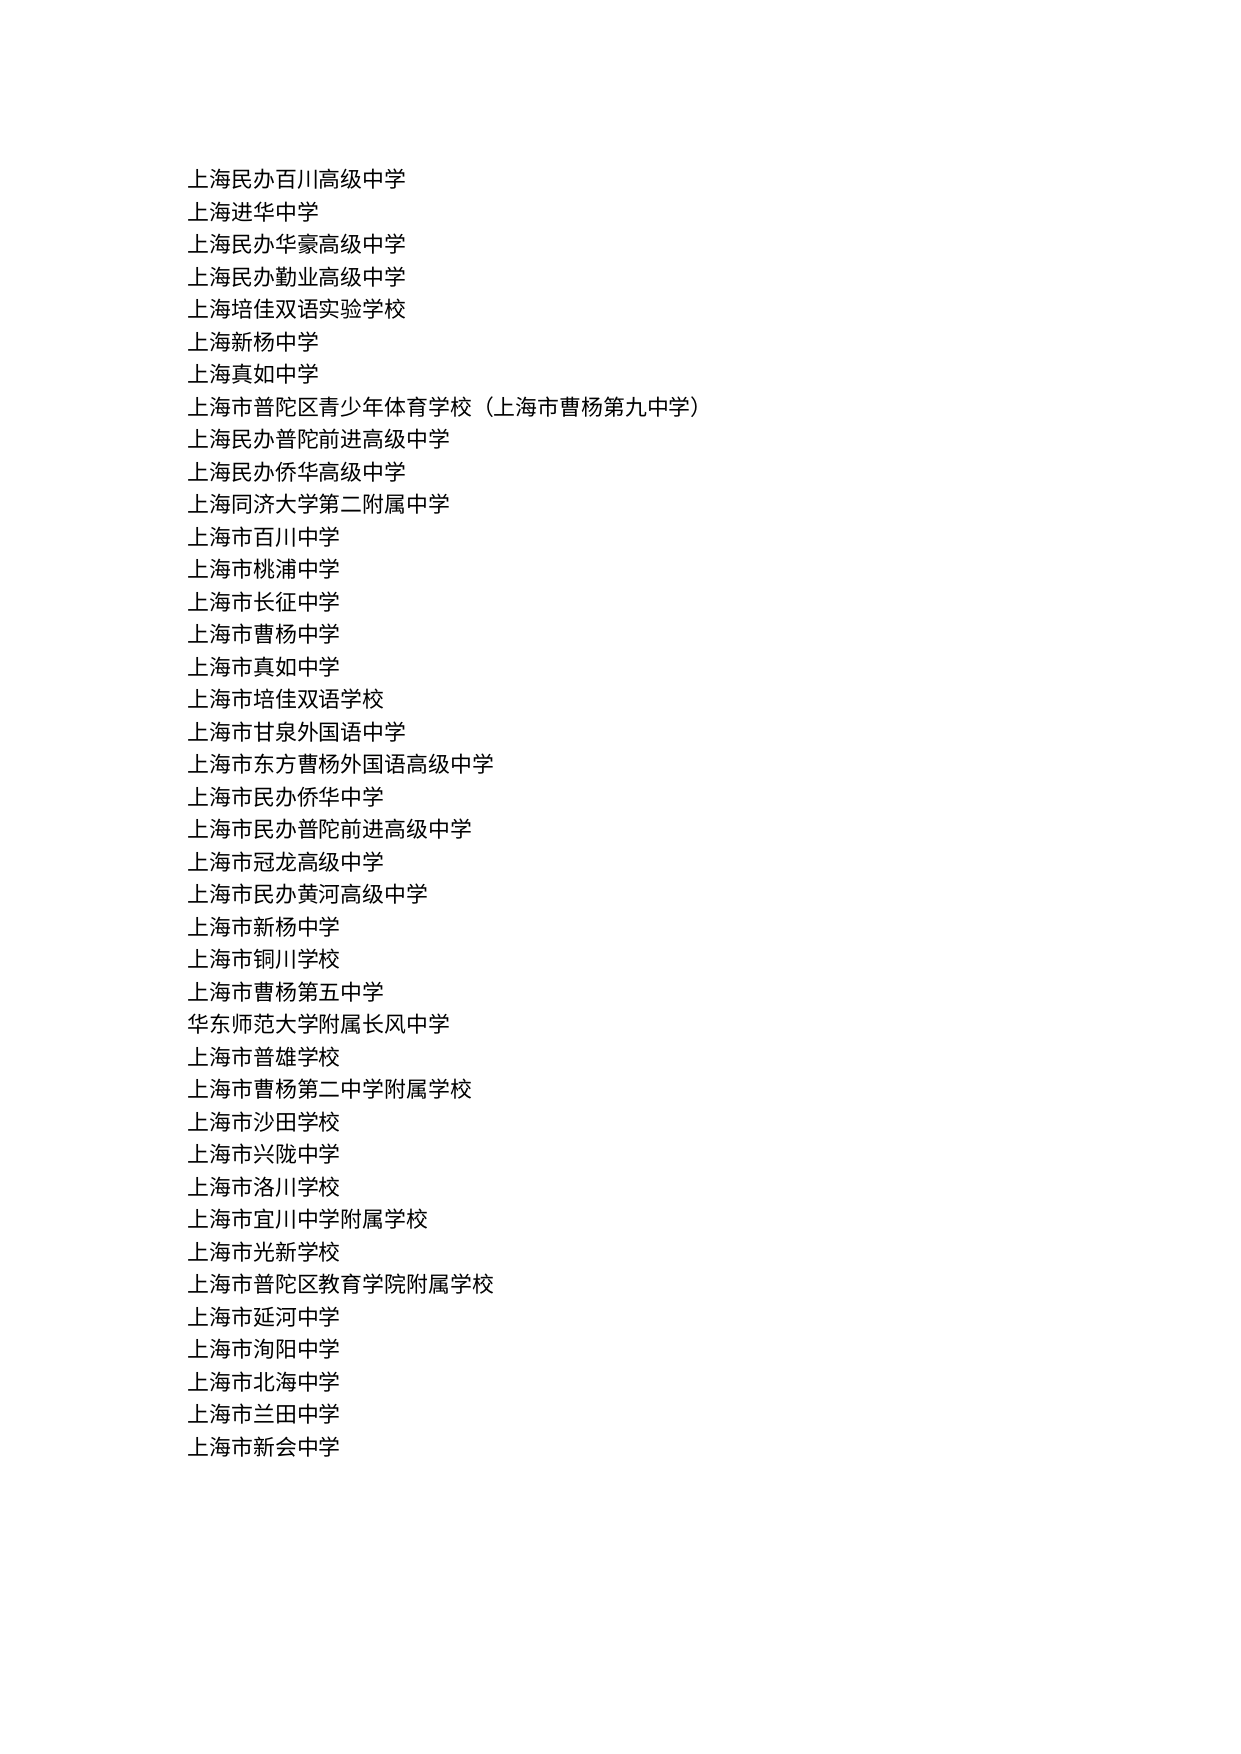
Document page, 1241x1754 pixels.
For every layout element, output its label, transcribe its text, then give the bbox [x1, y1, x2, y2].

text 上海市光新学校 [187, 1234, 1053, 1267]
text 上海市民办普陀前进高级中学 [187, 812, 1053, 844]
text 上海市普陀区青少年体育学校（上海市曹杨第九中学） [187, 389, 1053, 422]
text 上海市延河中学 [187, 1299, 1053, 1332]
text 上海市铜川学校 [187, 942, 1053, 974]
text 上海民办普陀前进高级中学 [187, 422, 1053, 454]
text 上海市洵阳中学 [187, 1332, 1053, 1364]
text 上海培佳双语实验学校 [187, 292, 1053, 324]
text 上海民办勤业高级中学 [187, 259, 1053, 292]
text 上海同济大学第二附属中学 [187, 487, 1053, 519]
text 上海市百川中学 [187, 519, 1053, 552]
text 上海市沙田学校 [187, 1104, 1053, 1137]
text 上海市洛川学校 [187, 1169, 1053, 1202]
text 上海市新杨中学 [187, 909, 1053, 942]
text 上海市长征中学 [187, 584, 1053, 617]
text 上海市普雄学校 [187, 1039, 1053, 1072]
text 上海进华中学 [187, 194, 1053, 227]
text 上海市兰田中学 [187, 1397, 1053, 1429]
text 上海市普陀区教育学院附属学校 [187, 1267, 1053, 1299]
text 上海市曹杨中学 [187, 617, 1053, 649]
text 上海市北海中学 [187, 1364, 1053, 1397]
text 上海市冠龙高级中学 [187, 844, 1053, 877]
text 上海市甘泉外国语中学 [187, 714, 1053, 747]
text 上海市曹杨第五中学 [187, 974, 1053, 1007]
text 上海市民办黄河高级中学 [187, 877, 1053, 909]
text 上海市东方曹杨外国语高级中学 [187, 747, 1053, 779]
text 上海市曹杨第二中学附属学校 [187, 1072, 1053, 1104]
text 上海市新会中学 [187, 1429, 1053, 1462]
text 上海市兴陇中学 [187, 1137, 1053, 1169]
text 上海市培佳双语学校 [187, 682, 1053, 714]
text 上海市民办侨华中学 [187, 779, 1053, 812]
text 上海市桃浦中学 [187, 552, 1053, 584]
text 上海市宜川中学附属学校 [187, 1202, 1053, 1234]
text 上海真如中学 [187, 357, 1053, 389]
text 上海新杨中学 [187, 324, 1053, 357]
text 上海民办百川高级中学 [187, 162, 1053, 194]
text 上海民办华豪高级中学 [187, 227, 1053, 259]
text 上海民办侨华高级中学 [187, 454, 1053, 487]
text 上海市真如中学 [187, 649, 1053, 682]
text 华东师范大学附属长风中学 [187, 1007, 1053, 1039]
